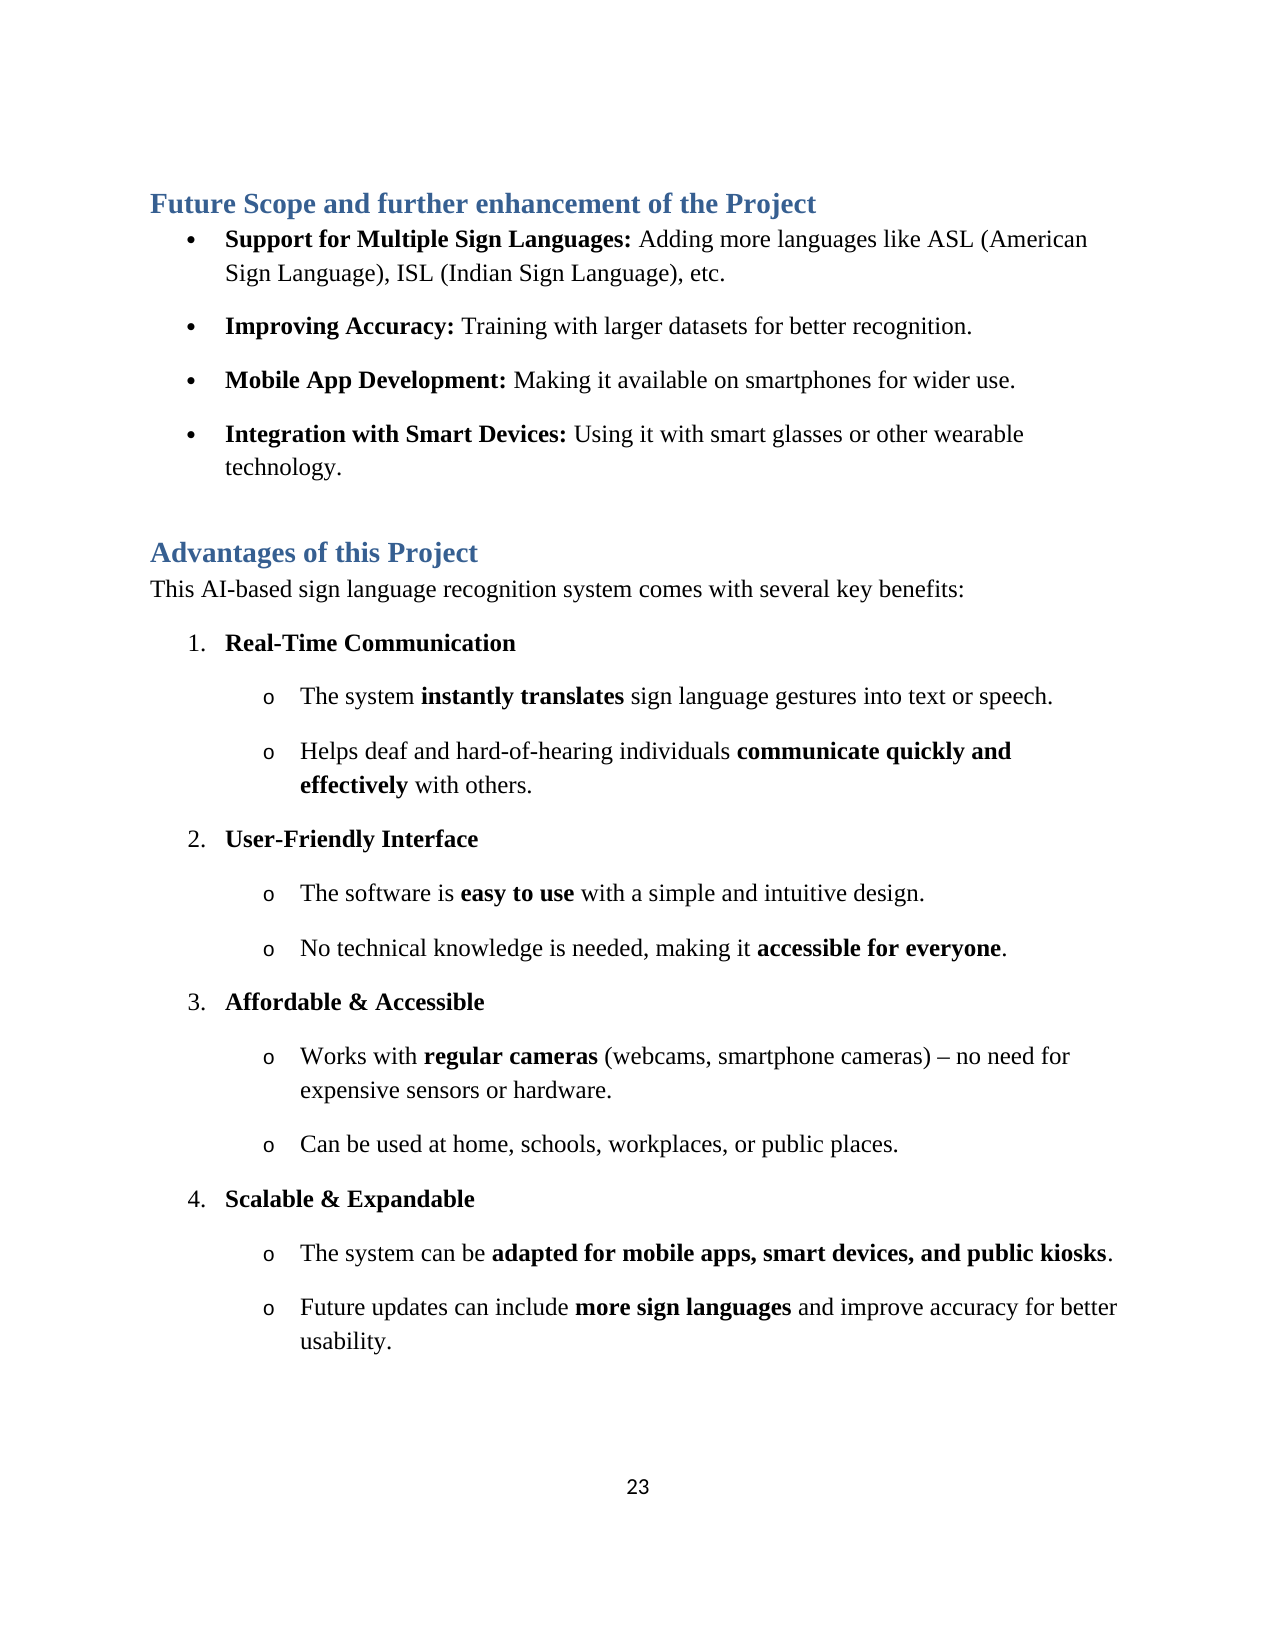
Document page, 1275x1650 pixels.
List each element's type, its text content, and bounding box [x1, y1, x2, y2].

list Can be used at home, schools, workplaces, or public places. [262, 1129, 1125, 1158]
subtitle Future Scope and further enhancement of the Project [150, 186, 1125, 219]
list Future updates can include more sign languages and improve accuracy for better usability. [262, 1292, 1125, 1355]
list No technical knowledge is needed, making it accessible for everyone. [262, 933, 1125, 962]
list Affordable & Accessible [187, 987, 1125, 1016]
list Support for Multiple Sign Languages: Adding more languages like ASL (American Sign Language), ISL (Indian Sign Language), etc. [187, 224, 1125, 286]
list Works with regular cameras (webcams, smartphone cameras) – no need for expensive sensors or hardware. [262, 1041, 1125, 1104]
list The software is easy to use with a simple and intuitive design. [262, 878, 1125, 907]
list The system can be adapted for mobile apps, smart devices, and public kiosks. [262, 1238, 1125, 1267]
subtitle Advantages of this Project [150, 535, 1125, 569]
list Mobile App Development: Making it available on smartphones for wider use. [187, 365, 1125, 394]
list User-Friendly Interface [187, 824, 1125, 853]
list Helps deaf and hard-of-hearing individuals communicate quickly and effectively with others. [262, 736, 1125, 799]
text This AI-based sign language recognition system comes with several key benefits: [150, 574, 1125, 602]
list The system instantly translates sign language gestures into text or speech. [262, 681, 1125, 711]
list Real-Time Communication [187, 628, 1125, 656]
list Improving Accuracy: Training with larger datasets for better recognition. [187, 311, 1125, 340]
list Integration with Smart Devices: Using it with smart glasses or other wearable technology. [187, 419, 1125, 481]
list Scalable & Expandable [187, 1184, 1125, 1212]
